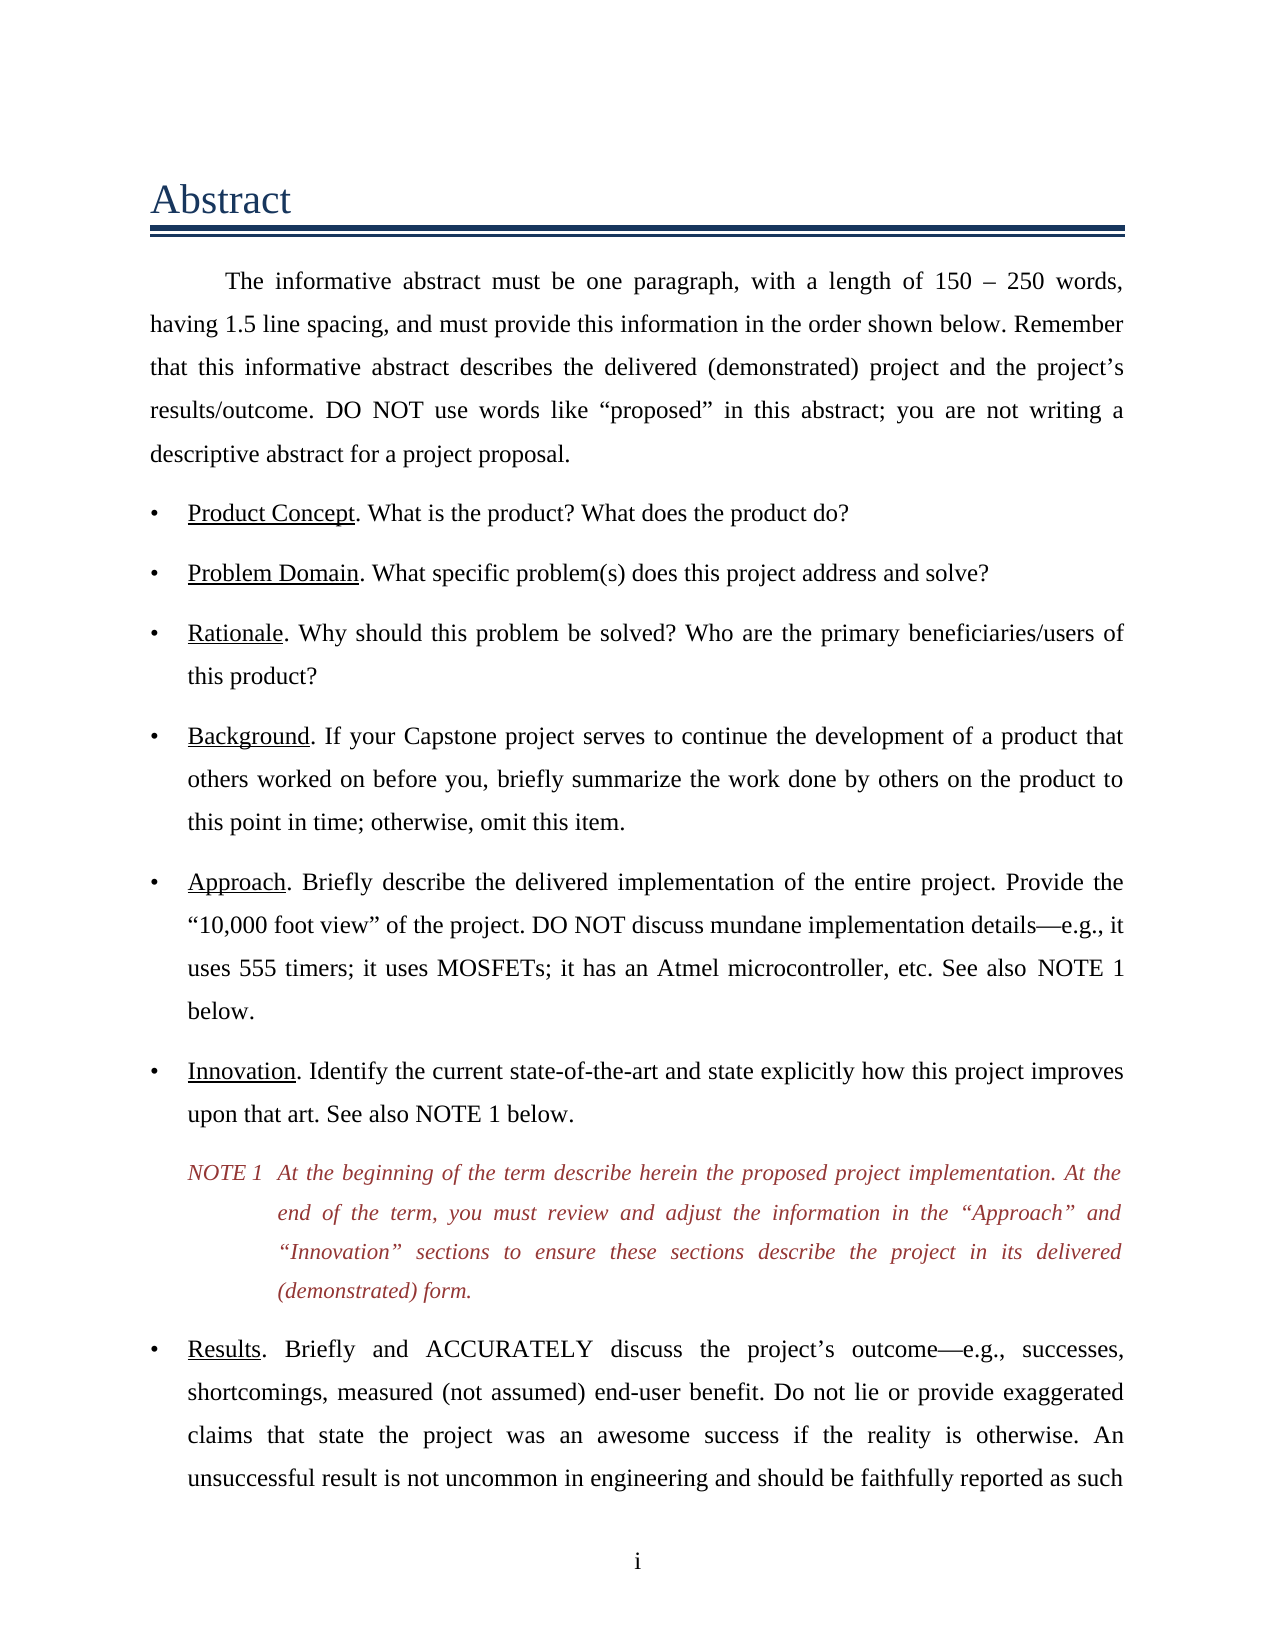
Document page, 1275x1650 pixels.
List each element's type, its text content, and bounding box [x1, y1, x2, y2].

list Innovation. Identify the current state-of-the-art and state explicitly how this project improves upon that art. See also NOTE 1 below. [150, 1056, 1125, 1128]
list Approach. Briefly describe the delivered implementation of the entire project. Provide the “10,000 foot view” of the project. DO NOT discuss mundane implementation details—e.g., it uses 555 timers; it uses MOSFETs; it has an Atmel microcontroller, etc. See also NOTE 1 below. [150, 867, 1125, 1025]
list Rationale. Why should this problem be solved? Who are the primary beneficiaries/users of this product? [150, 618, 1125, 690]
list Problem Domain. What specific problem(s) does this project address and solve? [150, 558, 1125, 587]
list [150, 1334, 1125, 1492]
list Product Concept. What is the product? What does the product do? [150, 498, 1125, 527]
list Background. If your Capstone project serves to continue the development of a product that others worked on before you, briefly summarize the work done by others on the product to this point in time; otherwise, omit this item. [150, 721, 1125, 836]
text At the beginning of the term describe herein the proposed project implementation. At the end of the term, you must review and adjust the information in the “Approach” and “Innovation” sections to ensure these sections describe the project in its delivered (demonstrated) form. [187, 1159, 1125, 1304]
subtitle Abstract [150, 175, 1125, 225]
text The informative abstract must be one paragraph, with a length of 150 – 250 words, having 1.5 line spacing, and must provide this information in the order shown below. Remember that this informative abstract describes the delivered (demonstrated) project and the project’s results/outcome. DO NOT use words like “proposed” in this abstract; you are not writing a descriptive abstract for a project proposal. [150, 266, 1125, 467]
